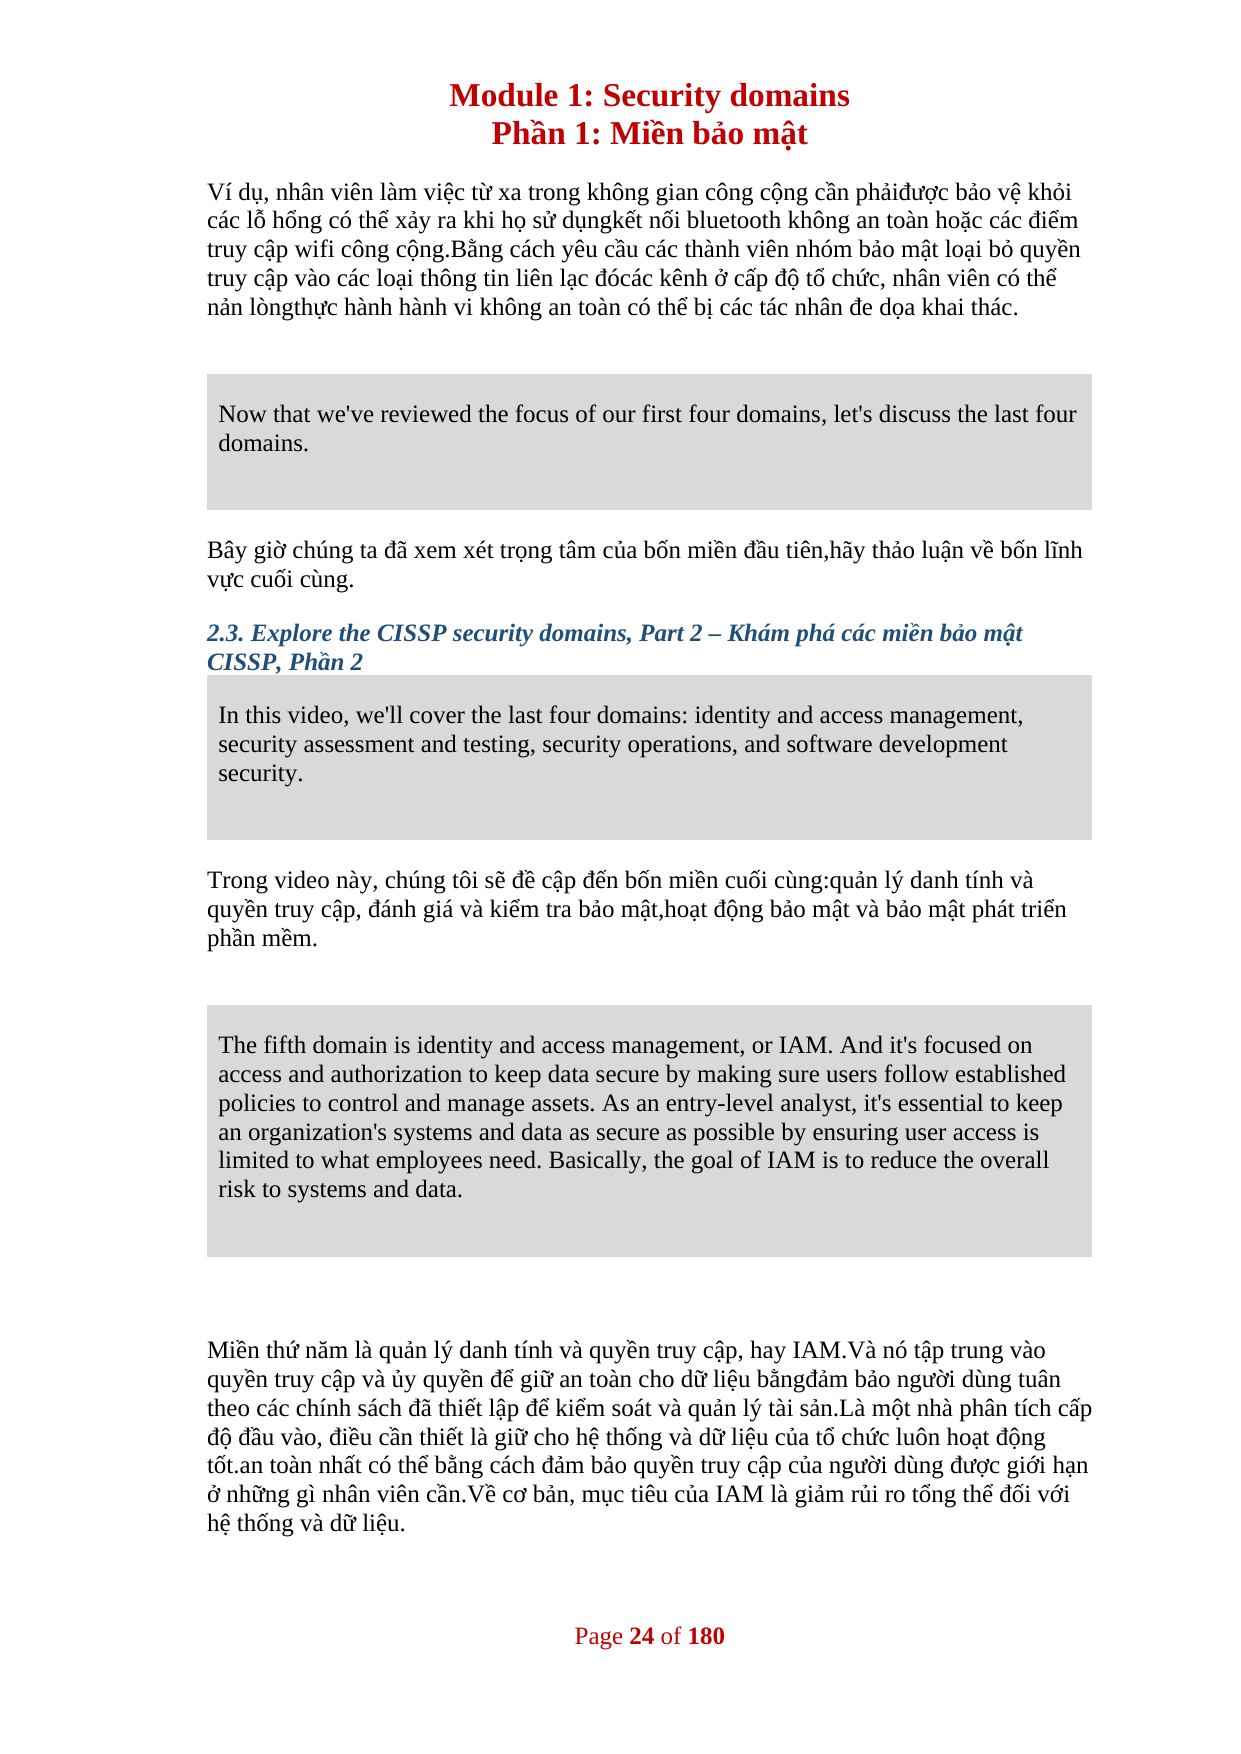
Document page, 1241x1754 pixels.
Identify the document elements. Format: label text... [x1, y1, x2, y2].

table_header The fifth domain is identity and access management, or IAM. And it's focused on access and authorization to keep data secure by making sure users follow established policies to control and manage assets. As an entry-level analyst, it's essential to keep an organization's systems and data as secure as possible by ensuring user access is limited to what employees need. Basically, the goal of IAM is to reduce the overall risk to systems and data. [207, 1005, 1092, 1257]
table_header In this video, we'll cover the last four domains: identity and access management, security assessment and testing, security operations, and software development security. [207, 675, 1092, 840]
text Trong video này, chúng tôi sẽ đề cập đến bốn miền cuối cùng:quản lý danh tính và quyền truy cập, đánh giá và kiểm tra bảo mật,hoạt động bảo mật và bảo mật phát triển phần mềm. [207, 865, 1092, 952]
text 2.3. Explore the CISSP security domains, Part 2 – Khám phá các miền bảo mật CISSP, Phần 2 [207, 618, 1092, 675]
text Ví dụ, nhân viên làm việc từ xa trong không gian công cộng cần phảiđược bảo vệ khỏi các lỗ hổng có thể xảy ra khi họ sử dụngkết nối bluetooth không an toàn hoặc các điểm truy cập wifi công cộng.Bằng cách yêu cầu các thành viên nhóm bảo mật loại bỏ quyền truy cập vào các loại thông tin liên lạc đócác kênh ở cấp độ tổ chức, nhân viên có thể nản lòngthực hành hành vi không an toàn có thể bị các tác nhân đe dọa khai thác. [207, 177, 1092, 320]
text Bây giờ chúng ta đã xem xét trọng tâm của bốn miền đầu tiên,hãy thảo luận về bốn lĩnh vực cuối cùng. [207, 535, 1092, 593]
table_header Now that we've reviewed the focus of our first four domains, let's discuss the last four domains. [207, 374, 1092, 510]
text Miền thứ năm là quản lý danh tính và quyền truy cập, hay IAM.Và nó tập trung vào quyền truy cập và ủy quyền để giữ an toàn cho dữ liệu bằngđảm bảo người dùng tuân theo các chính sách đã thiết lập để kiểm soát và quản lý tài sản.Là một nhà phân tích cấp độ đầu vào, điều cần thiết là giữ cho hệ thống và dữ liệu của tổ chức luôn hoạt động tốt.an toàn nhất có thể bằng cách đảm bảo quyền truy cập của người dùng được giới hạn ở những gì nhân viên cần.Về cơ bản, mục tiêu của IAM là giảm rủi ro tổng thể đối với hệ thống và dữ liệu. [207, 1335, 1092, 1537]
